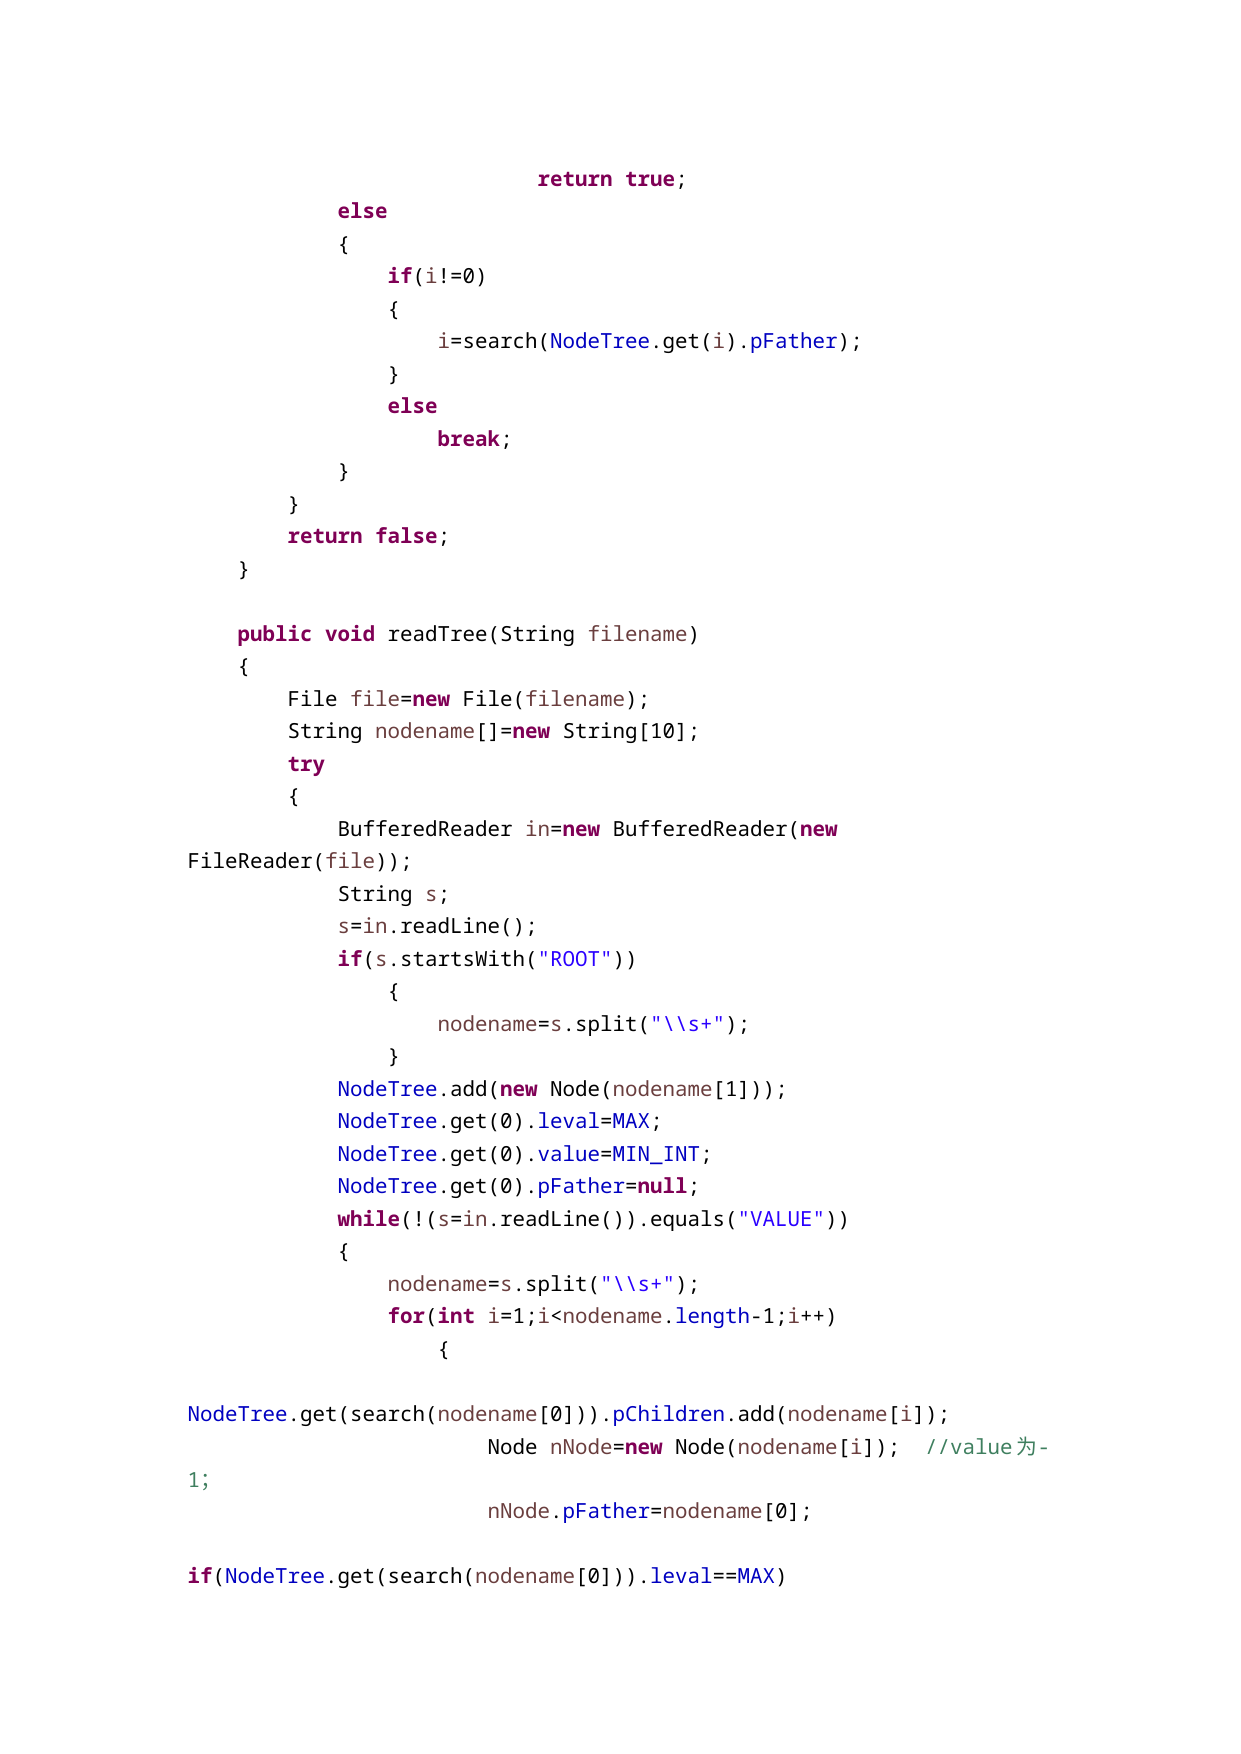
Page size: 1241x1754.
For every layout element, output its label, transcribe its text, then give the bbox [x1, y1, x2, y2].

text else [187, 389, 1053, 422]
text } [187, 552, 1053, 584]
text { [187, 292, 1053, 324]
text NodeTree.get(0).value=MIN_INT; [187, 1137, 1053, 1169]
text if(i!=0) [187, 259, 1053, 292]
text try [187, 747, 1053, 779]
text NodeTree.get(0).leval=MAX; [187, 1104, 1053, 1137]
text Node nNode=new Node(nodename[i]); //value为-1； [187, 1429, 1053, 1494]
text BufferedReader in=new BufferedReader(new FileReader(file)); [187, 812, 1053, 877]
text nNode.pFather=nodename[0]; [187, 1494, 1053, 1527]
text } [187, 1039, 1053, 1072]
text { [187, 1332, 1053, 1364]
text if(NodeTree.get(search(nodename[0])).leval==MAX) [187, 1527, 1053, 1592]
text { [187, 649, 1053, 682]
text } [187, 454, 1053, 487]
text s=in.readLine(); [187, 909, 1053, 942]
text } [187, 357, 1053, 389]
text { [187, 974, 1053, 1007]
text } [187, 487, 1053, 519]
text { [187, 779, 1053, 812]
text String s; [187, 877, 1053, 909]
text String nodename[]=new String[10]; [187, 714, 1053, 747]
text if(s.startsWith("ROOT")) [187, 942, 1053, 974]
text nodename=s.split("\\s+"); [187, 1007, 1053, 1039]
text while(!(s=in.readLine()).equals("VALUE")) [187, 1202, 1053, 1234]
text else [187, 194, 1053, 227]
text return true; [187, 162, 1053, 194]
text public void readTree(String filename) [187, 617, 1053, 649]
text for(int i=1;i<nodename.length-1;i++) [187, 1299, 1053, 1332]
text NodeTree.add(new Node(nodename[1])); [187, 1072, 1053, 1104]
text { [187, 1234, 1053, 1267]
text { [187, 227, 1053, 259]
text NodeTree.get(search(nodename[0])).pChildren.add(nodename[i]); [187, 1364, 1053, 1429]
text File file=new File(filename); [187, 682, 1053, 714]
text break; [187, 422, 1053, 454]
text return false; [187, 519, 1053, 552]
text NodeTree.get(0).pFather=null; [187, 1169, 1053, 1202]
text i=search(NodeTree.get(i).pFather); [187, 324, 1053, 357]
text nodename=s.split("\\s+"); [187, 1267, 1053, 1299]
